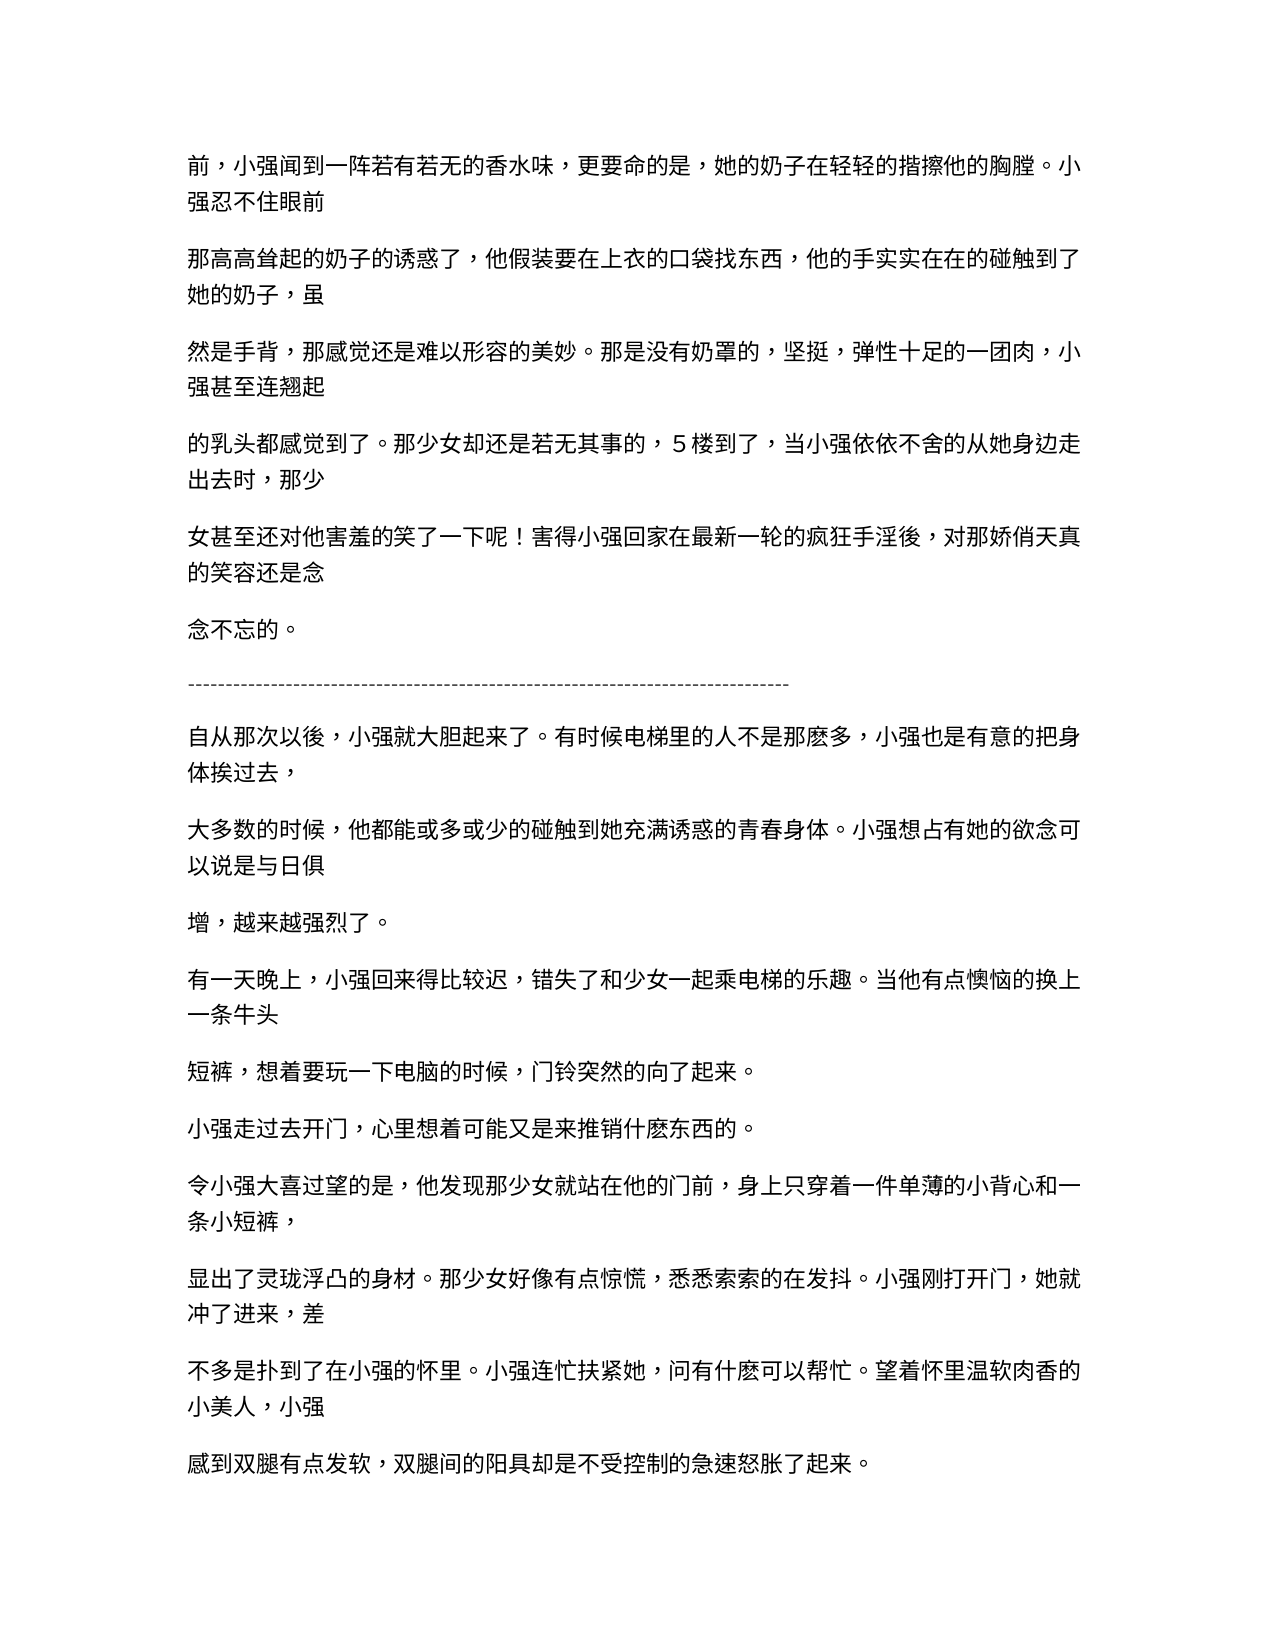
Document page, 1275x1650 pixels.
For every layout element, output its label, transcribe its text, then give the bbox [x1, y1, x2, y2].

text 然是手背，那感觉还是难以形容的美妙。那是没有奶罩的，坚挺，弹性十足的一团肉，小强甚至连翘起 [187, 335, 1087, 403]
text -------------------------------------------------------------------------------- [187, 670, 1087, 697]
text 的乳头都感觉到了。那少女却还是若无其事的，５楼到了，当小强依依不舍的从她身边走出去时，那少 [187, 428, 1087, 495]
text 有一天晚上，小强回来得比较迟，错失了和少女一起乘电梯的乐趣。当他有点懊恼的换上一条牛头 [187, 963, 1087, 1031]
text 女甚至还对他害羞的笑了一下呢！害得小强回家在最新一轮的疯狂手淫後，对那娇俏天真的笑容还是念 [187, 521, 1087, 588]
text 念不忘的。 [187, 613, 1087, 645]
text 增，越来越强烈了。 [187, 907, 1087, 938]
text 前，小强闻到一阵若有若无的香水味，更要命的是，她的奶子在轻轻的揩擦他的胸膛。小强忍不住眼前 [187, 150, 1087, 217]
text 短裤，想着要玩一下电脑的时候，门铃突然的向了起来。 [187, 1056, 1087, 1087]
text 小强走过去开门，心里想着可能又是来推销什麽东西的。 [187, 1113, 1087, 1144]
text 感到双腿有点发软，双腿间的阳具却是不受控制的急速怒胀了起来。 [187, 1448, 1087, 1479]
text 那高高耸起的奶子的诱惑了，他假装要在上衣的口袋找东西，他的手实实在在的碰触到了她的奶子，虽 [187, 243, 1087, 310]
text 自从那次以後，小强就大胆起来了。有时候电梯里的人不是那麽多，小强也是有意的把身体挨过去， [187, 721, 1087, 788]
text 不多是扑到了在小强的怀里。小强连忙扶紧她，问有什麽可以帮忙。望着怀里温软肉香的小美人，小强 [187, 1355, 1087, 1422]
text 令小强大喜过望的是，他发现那少女就站在他的门前，身上只穿着一件单薄的小背心和一条小短裤， [187, 1170, 1087, 1237]
text 显出了灵珑浮凸的身材。那少女好像有点惊慌，悉悉索索的在发抖。小强刚打开门，她就冲了进来，差 [187, 1262, 1087, 1330]
text 大多数的时候，他都能或多或少的碰触到她充满诱惑的青春身体。小强想占有她的欲念可以说是与日俱 [187, 814, 1087, 881]
